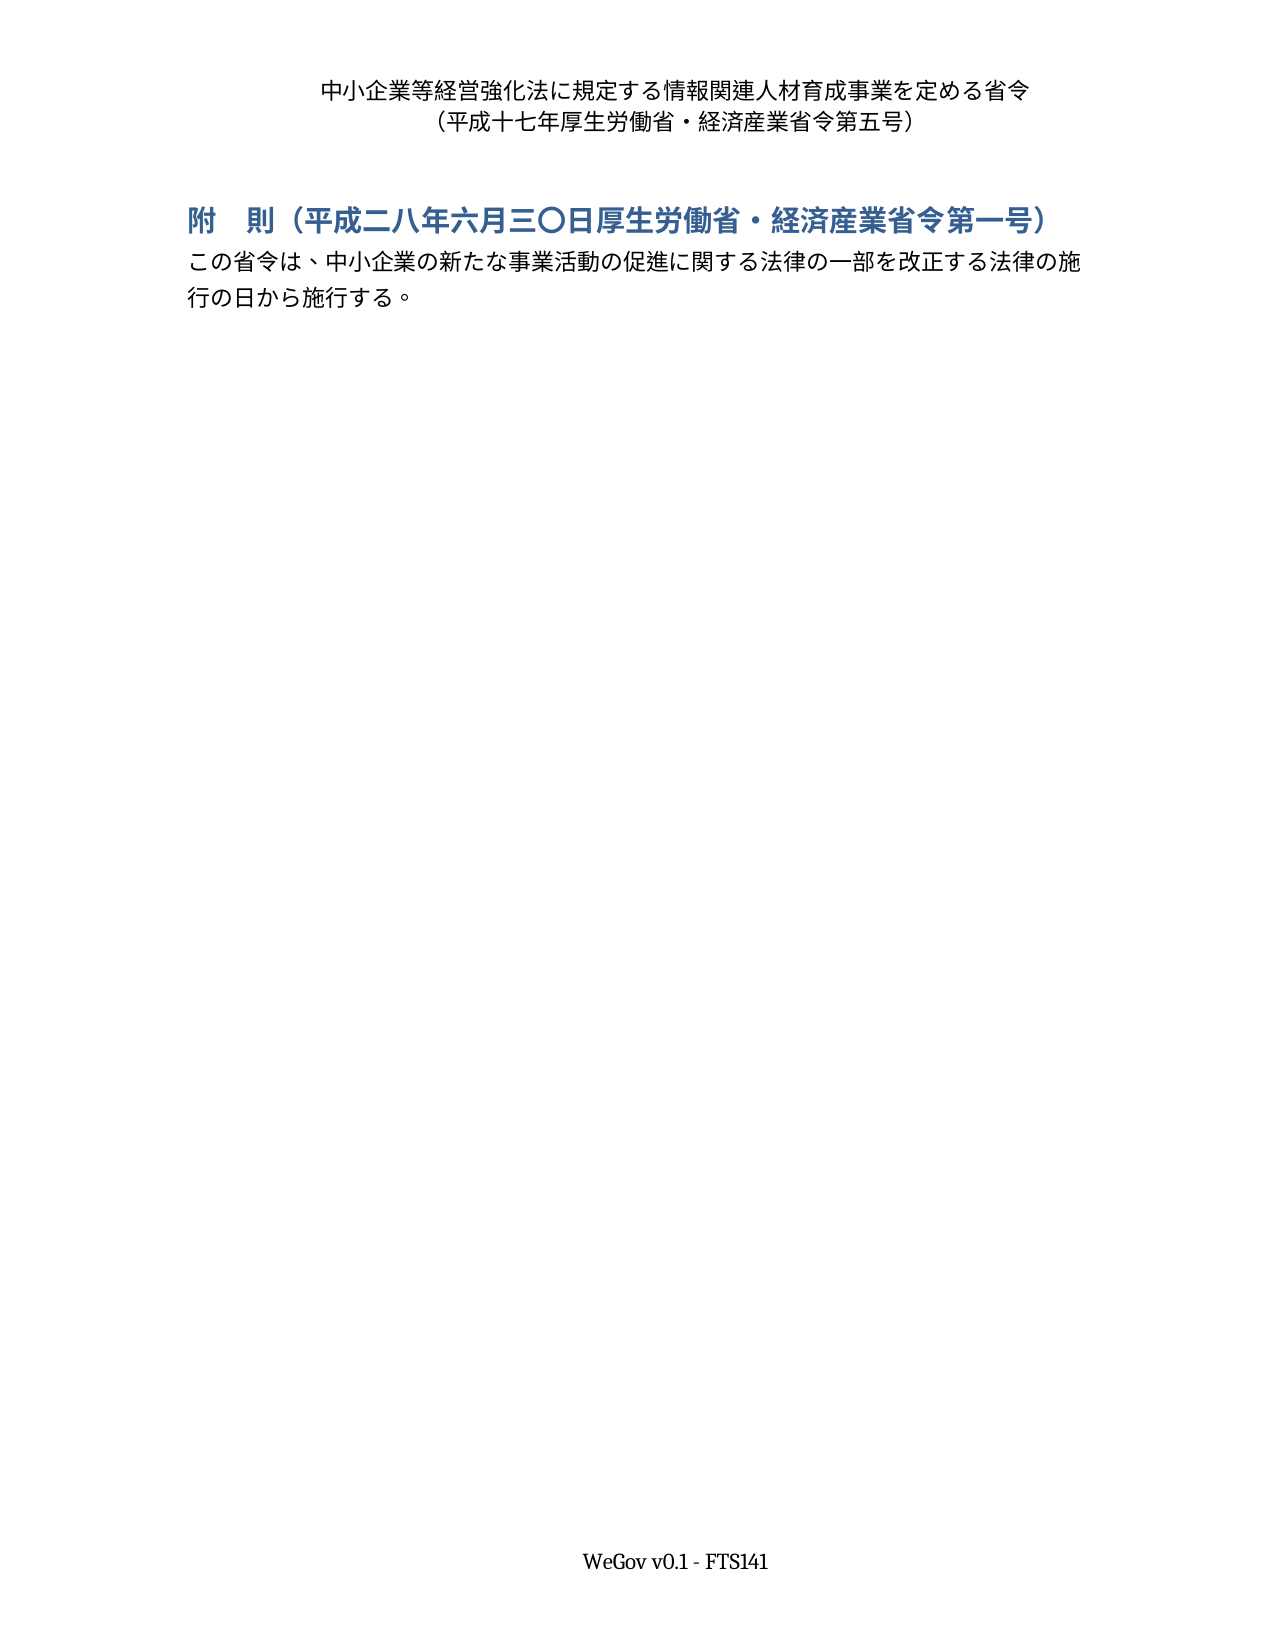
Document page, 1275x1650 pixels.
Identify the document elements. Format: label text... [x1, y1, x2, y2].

text この省令は、中小企業の新たな事業活動の促進に関する法律の一部を改正する法律の施行の日から施行する。 [187, 246, 1087, 313]
subtitle 附 則（平成二八年六月三〇日厚生労働省・経済産業省令第一号） [187, 200, 1087, 240]
